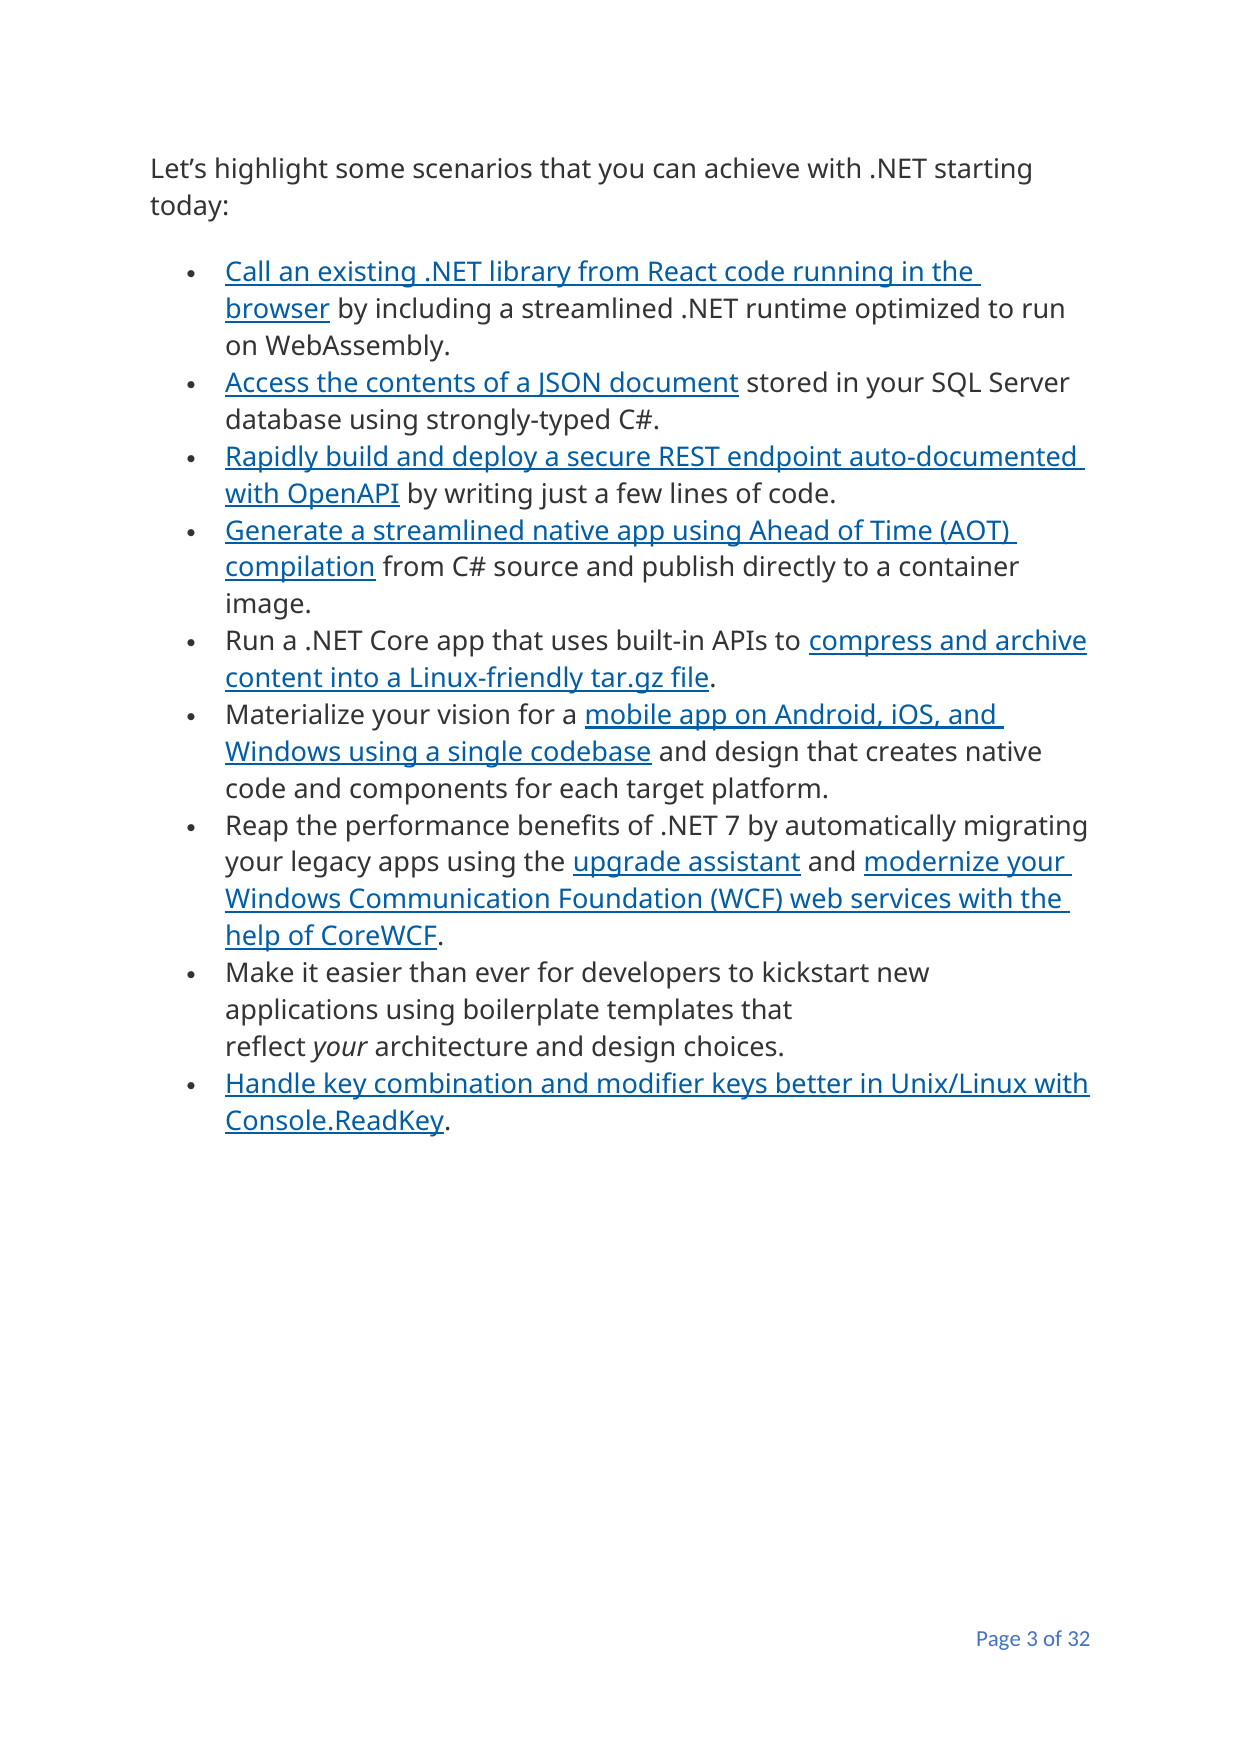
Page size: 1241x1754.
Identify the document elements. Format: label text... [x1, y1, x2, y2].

list Make it easier than ever for developers to kickstart new applications using boilerplate templates that reflect your architecture and design choices. [187, 953, 1090, 1064]
list Rapidly build and deploy a secure REST endpoint auto-documented with OpenAPI by writing just a few lines of code. [187, 437, 1090, 511]
list Handle key combination and modifier keys better in Unix/Linux with Console.ReadKey. [187, 1064, 1090, 1138]
list Materialize your vision for a mobile app on Android, iOS, and Windows using a single codebase and design that creates native code and components for each target platform. [187, 695, 1090, 806]
text Let’s highlight some scenarios that you can achieve with .NET starting today: [150, 150, 1090, 224]
list Reap the performance benefits of .NET 7 by automatically migrating your legacy apps using the upgrade assistant and modernize your Windows Communication Foundation (WCF) web services with the help of CoreWCF. [187, 806, 1090, 953]
list Generate a streamlined native app using Ahead of Time (AOT) compilation from C# source and publish directly to a container image. [187, 511, 1090, 622]
list Run a .NET Core app that uses built-in APIs to compress and archive content into a Linux-friendly tar.gz file. [187, 622, 1090, 695]
list Call an existing .NET library from React code running in the browser by including a streamlined .NET runtime optimized to run on WebAssembly. [187, 253, 1090, 363]
list Access the contents of a JSON document stored in your SQL Server database using strongly-typed C#. [187, 363, 1090, 437]
